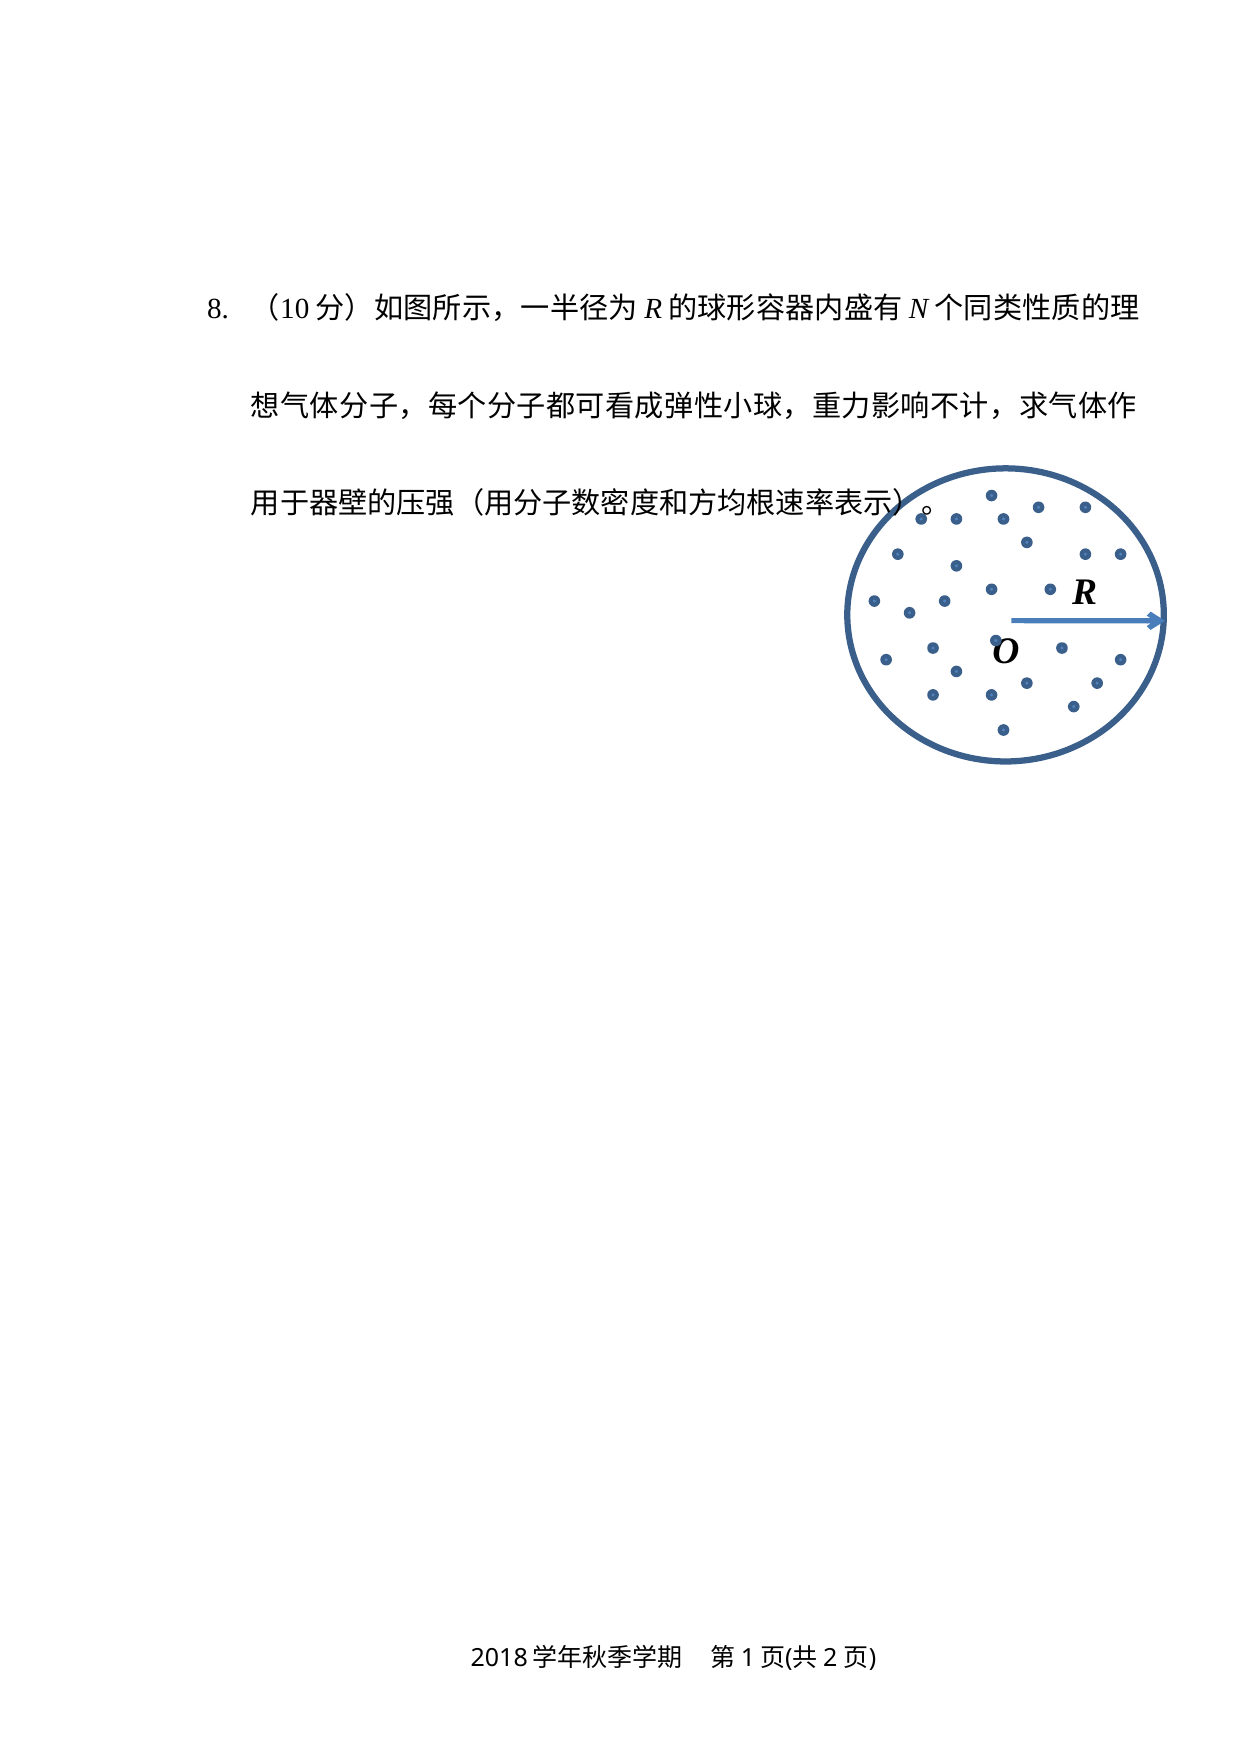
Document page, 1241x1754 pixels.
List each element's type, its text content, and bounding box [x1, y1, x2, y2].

list （10分）如图所示，一半径为R的球形容器内盛有N个同类性质的理想气体分子，每个分子都可看成弹性小球，重力影响不计，求气体作用于器壁的压强（用分子数密度和方均根速率表示）。 [207, 273, 1140, 533]
